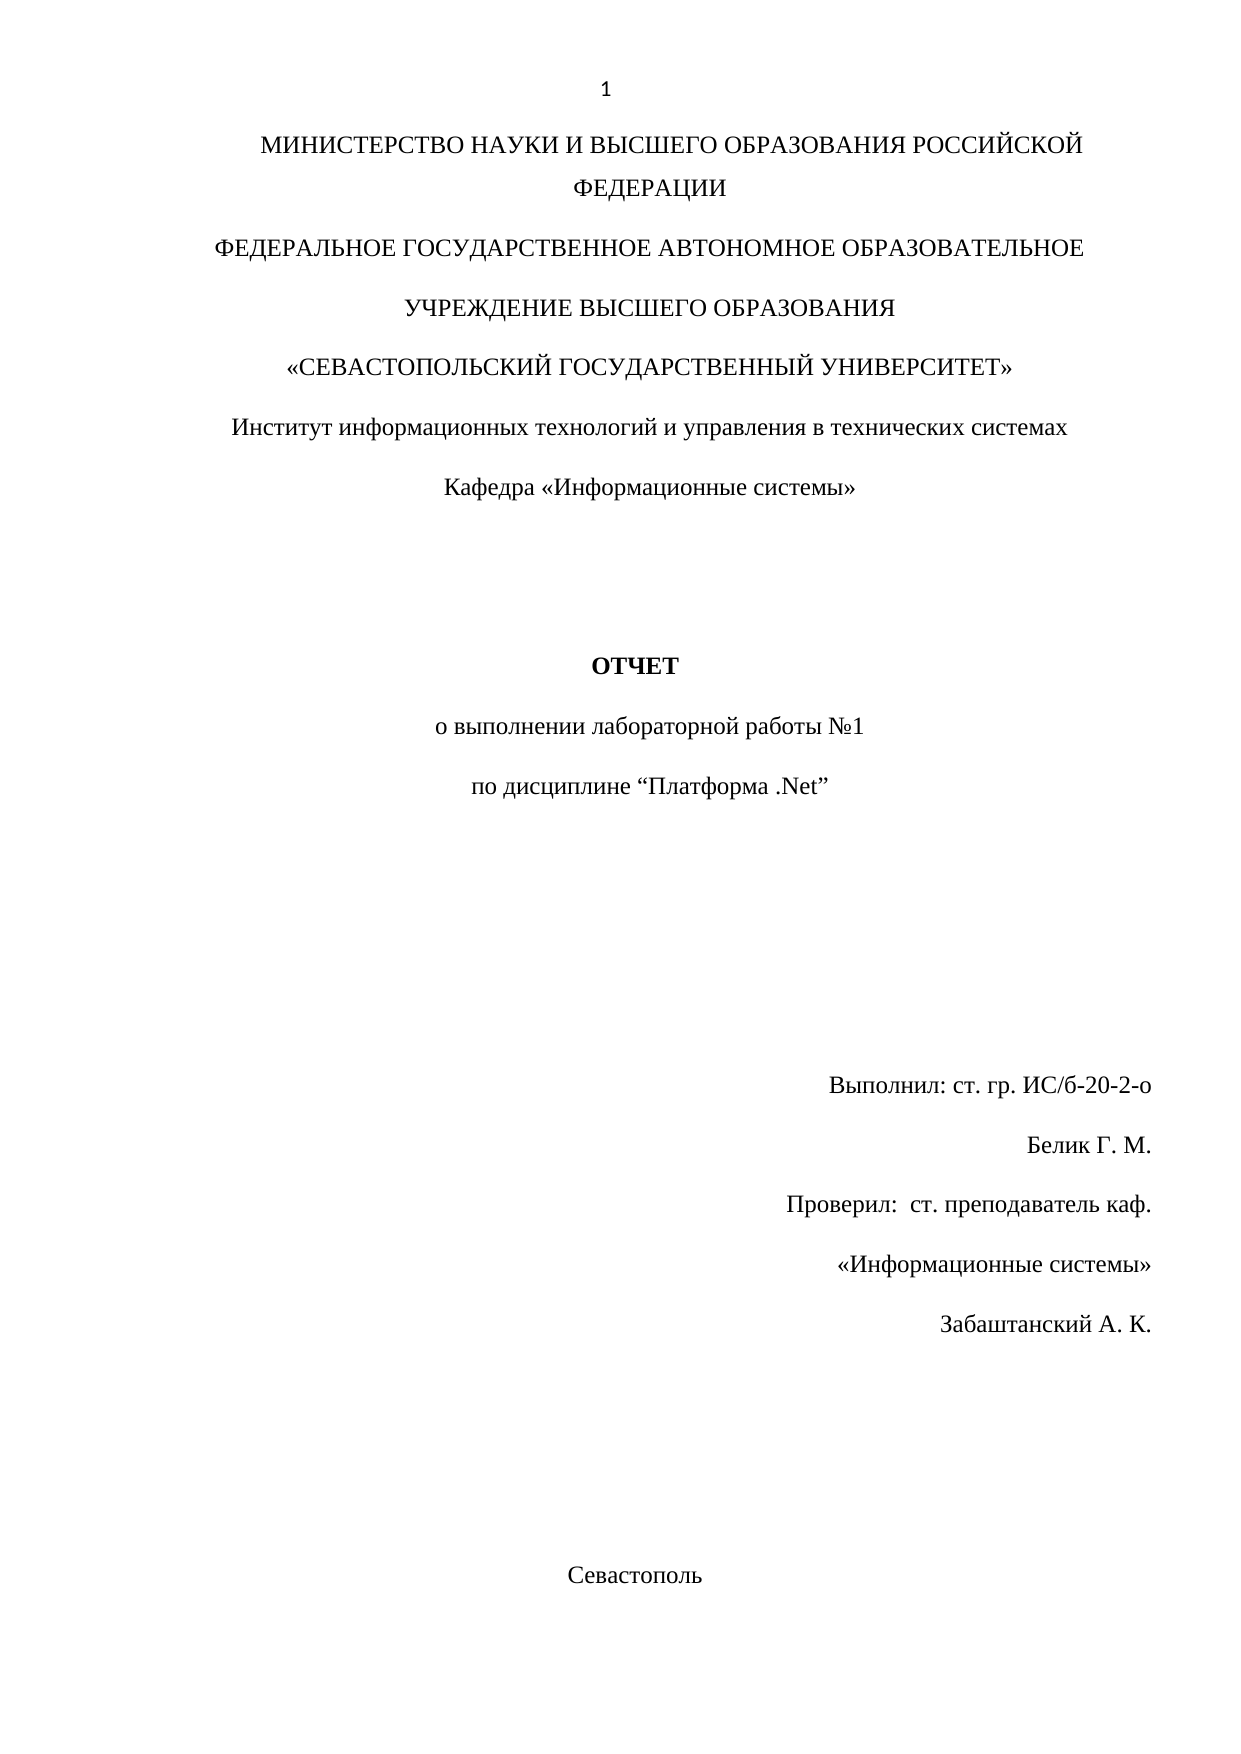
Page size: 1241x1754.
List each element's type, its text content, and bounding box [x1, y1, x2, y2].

text Кафедра «Информационные системы» [148, 472, 1152, 501]
text УЧРЕЖДЕНИЕ ВЫСШЕГО ОБРАЗОВАНИЯ [148, 293, 1152, 321]
text по дисциплине “Платформа .Net” [148, 771, 1152, 800]
text Белик Г. М. [148, 1130, 1152, 1158]
text ОТЧЕТ [118, 651, 1152, 680]
text Институт информационных технологий и управления в технических системах [148, 412, 1152, 441]
text Севастополь [118, 1560, 1152, 1588]
text «Информационные системы» [148, 1249, 1152, 1278]
text «СЕВАСТОПОЛЬСКИЙ ГОСУДАРСТВЕННЫЙ УНИВЕРСИТЕТ» [148, 352, 1152, 381]
text МИНИСТЕРСТВО НАУКИ И ВЫСШЕГО ОБРАЗОВАНИЯ РОССИЙСКОЙ ФЕДЕРАЦИИ [148, 130, 1152, 202]
text Забаштанский А. К. [148, 1309, 1152, 1338]
text Проверил: ст. преподаватель каф. [148, 1189, 1152, 1218]
text ФЕДЕРАЛЬНОЕ ГОСУДАРСТВЕННОЕ АВТОНОМНОЕ ОБРАЗОВАТЕЛЬНОЕ [148, 233, 1152, 262]
text Выполнил: ст. гр. ИС/б-20-2-о [148, 1070, 1152, 1099]
text о выполнении лабораторной работы №1 [148, 711, 1152, 740]
